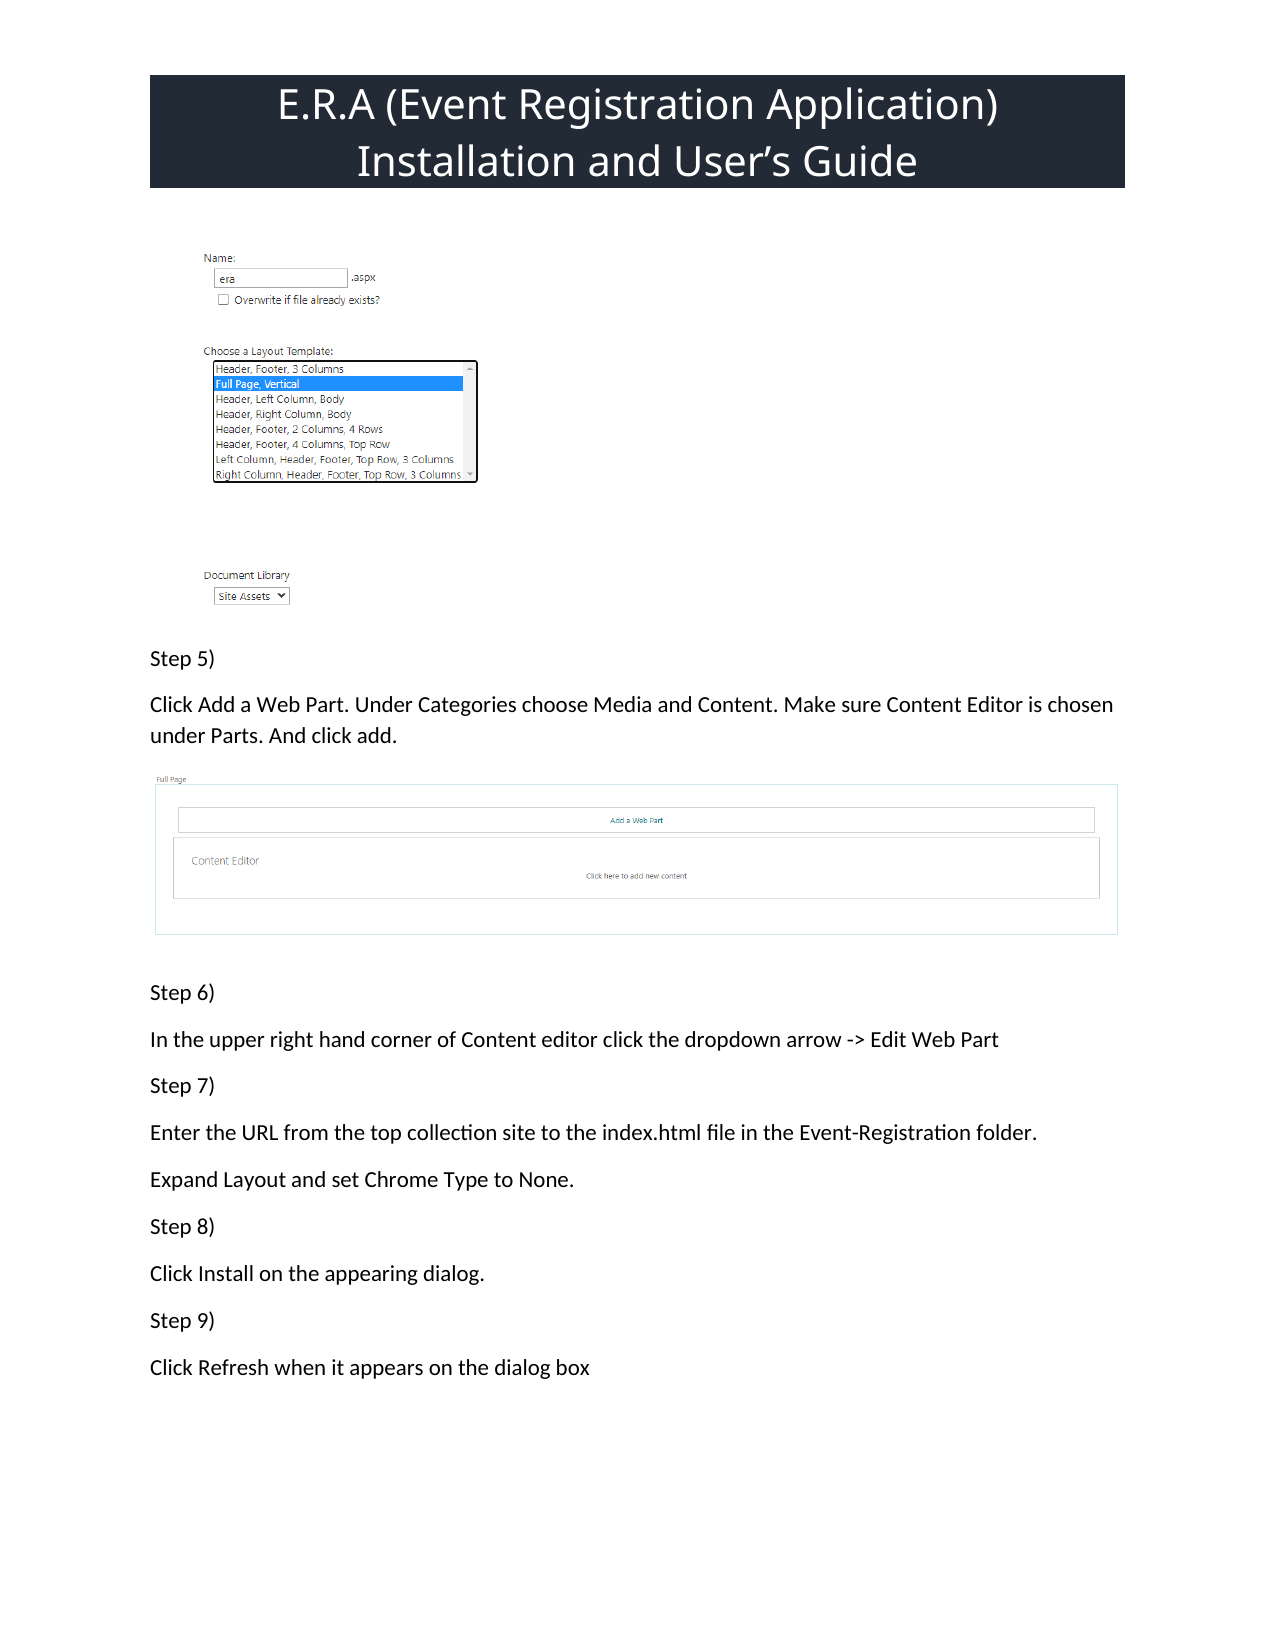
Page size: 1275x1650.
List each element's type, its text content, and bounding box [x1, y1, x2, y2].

picture [150, 216, 544, 625]
text Step 9) [150, 1306, 1125, 1334]
text Step 8) [150, 1212, 1125, 1240]
text In the upper right hand corner of Content editor click the dropdown arrow -> Edit Web Part [150, 1025, 1125, 1053]
text Enter the URL from the top collection site to the index.html file in the Event-Registration folder. [150, 1118, 1125, 1146]
text Click Add a Web Part. Under Categories choose Media and Content. Make sure Content Editor is chosen under Parts. And click add. [150, 691, 1125, 749]
picture [150, 767, 1125, 959]
text Step 5) [150, 644, 1125, 672]
text Click Refresh when it appears on the dialog box [150, 1353, 1125, 1381]
text Expand Layout and set Chrome Type to None. [150, 1165, 1125, 1193]
text Click Install on the appearing dialog. [150, 1259, 1125, 1287]
text Step 6) [150, 978, 1125, 1006]
text Step 7) [150, 1072, 1125, 1099]
